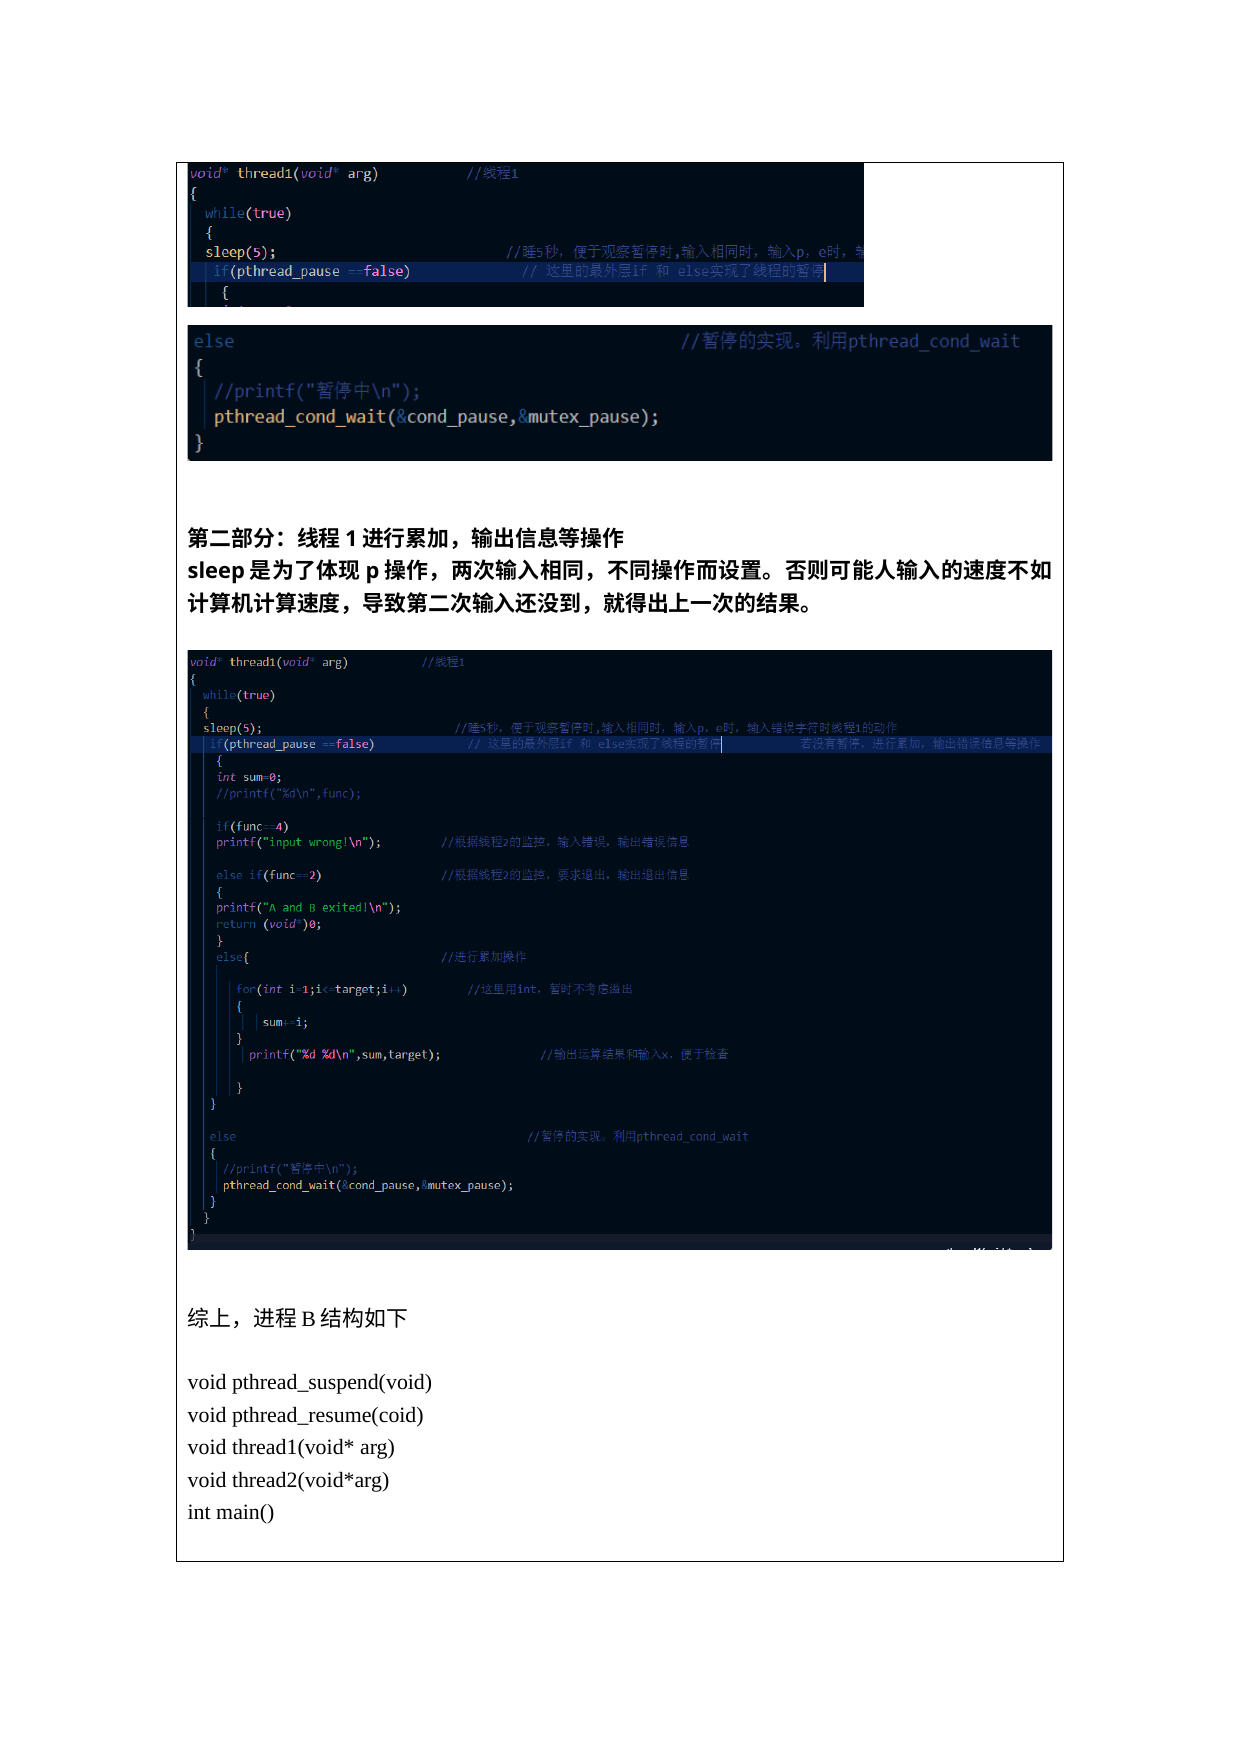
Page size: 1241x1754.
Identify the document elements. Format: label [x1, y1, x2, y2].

picture [187, 325, 1053, 461]
table_cell [177, 163, 1063, 1561]
picture [187, 650, 1053, 1250]
picture [187, 163, 864, 307]
